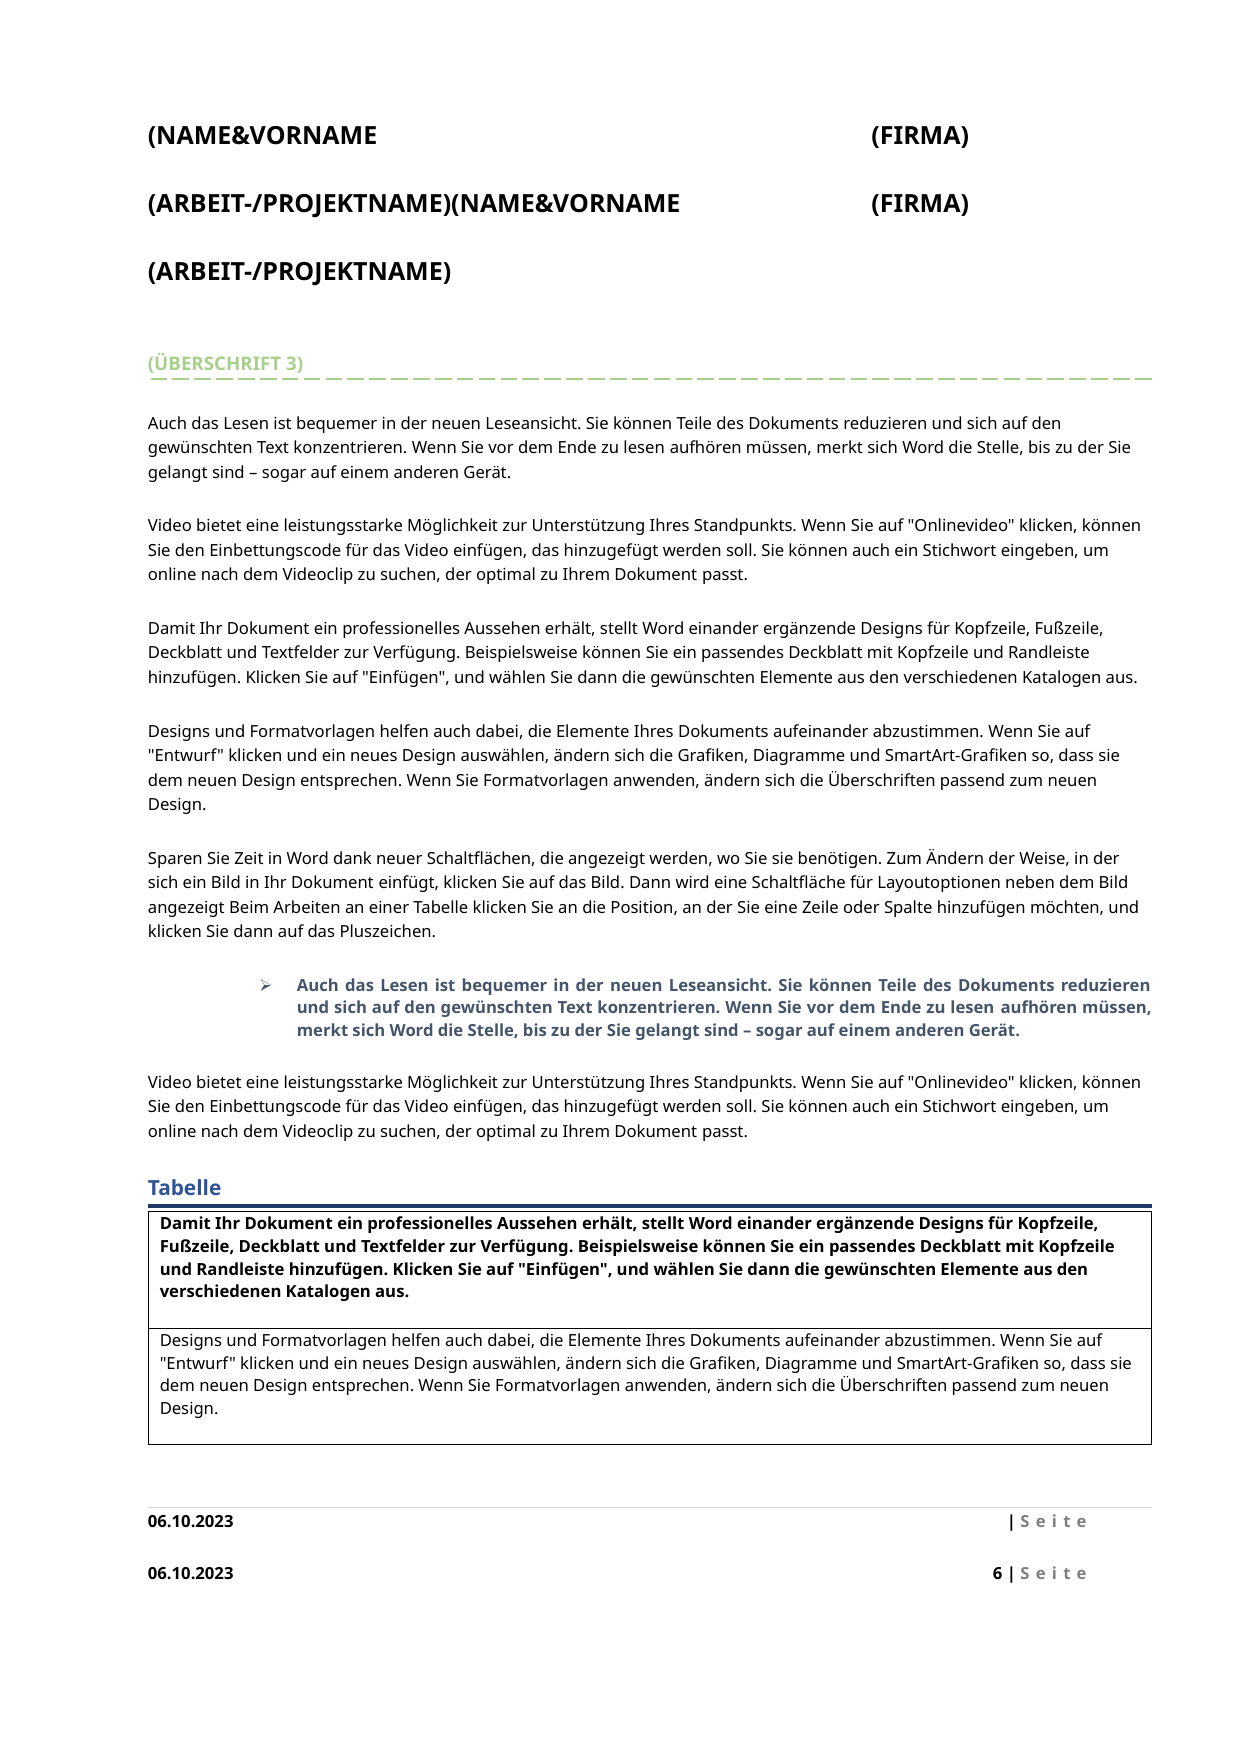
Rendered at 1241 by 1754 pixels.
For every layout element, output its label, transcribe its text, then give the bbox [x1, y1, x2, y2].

list Auch das Lesen ist bequemer in der neuen Leseansicht. Sie können Teile des Dokuments reduzieren und sich auf den gewünschten Text konzentrieren. Wenn Sie vor dem Ende zu lesen aufhören müssen, merkt sich Word die Stelle, bis zu der Sie gelangt sind – sogar auf einem anderen Gerät. [259, 973, 1152, 1041]
subtitle Tabelle [148, 1173, 1152, 1204]
text Video bietet eine leistungsstarke Möglichkeit zur Unterstützung Ihres Standpunkts. Wenn Sie auf "Onlinevideo" klicken, können Sie den Einbettungscode für das Video einfügen, das hinzugefügt werden soll. Sie können auch ein Stichwort eingeben, um online nach dem Videoclip zu suchen, der optimal zu Ihrem Dokument passt. [148, 514, 1152, 586]
text Sparen Sie Zeit in Word dank neuer Schaltflächen, die angezeigt werden, wo Sie sie benötigen. Zum Ändern der Weise, in der sich ein Bild in Ihr Dokument einfügt, klicken Sie auf das Bild. Dann wird eine Schaltfläche für Layoutoptionen neben dem Bild angezeigt Beim Arbeiten an einer Tabelle klicken Sie an die Position, an der Sie eine Zeile oder Spalte hinzufügen möchten, und klicken Sie dann auf das Pluszeichen. [148, 846, 1152, 942]
table_header Damit Ihr Dokument ein professionelles Aussehen erhält, stellt Word einander ergänzende Designs für Kopfzeile, Fußzeile, Deckblatt und Textfelder zur Verfügung. Beispielsweise können Sie ein passendes Deckblatt mit Kopfzeile und Randleiste hinzufügen. Klicken Sie auf "Einfügen", und wählen Sie dann die gewünschten Elemente aus den verschiedenen Katalogen aus. [149, 1212, 1151, 1327]
text Damit Ihr Dokument ein professionelles Aussehen erhält, stellt Word einander ergänzende Designs für Kopfzeile, Fußzeile, Deckblatt und Textfelder zur Verfügung. Beispielsweise können Sie ein passendes Deckblatt mit Kopfzeile und Randleiste hinzufügen. Klicken Sie auf "Einfügen", und wählen Sie dann die gewünschten Elemente aus den verschiedenen Katalogen aus. [148, 617, 1152, 688]
subtitle (ÜBERSCHRIFT 3) [148, 351, 1152, 380]
text Video bietet eine leistungsstarke Möglichkeit zur Unterstützung Ihres Standpunkts. Wenn Sie auf "Onlinevideo" klicken, können Sie den Einbettungscode für das Video einfügen, das hinzugefügt werden soll. Sie können auch ein Stichwort eingeben, um online nach dem Videoclip zu suchen, der optimal zu Ihrem Dokument passt. [148, 1071, 1152, 1142]
table_cell Designs und Formatvorlagen helfen auch dabei, die Elemente Ihres Dokuments aufeinander abzustimmen. Wenn Sie auf "Entwurf" klicken und ein neues Design auswählen, ändern sich die Grafiken, Diagramme und SmartArt-Grafiken so, dass sie dem neuen Design entsprechen. Wenn Sie Formatvorlagen anwenden, ändern sich die Überschriften passend zum neuen Design. [149, 1329, 1151, 1444]
text Auch das Lesen ist bequemer in der neuen Leseansicht. Sie können Teile des Dokuments reduzieren und sich auf den gewünschten Text konzentrieren. Wenn Sie vor dem Ende zu lesen aufhören müssen, merkt sich Word die Stelle, bis zu der Sie gelangt sind – sogar auf einem anderen Gerät. [148, 411, 1152, 483]
text Designs und Formatvorlagen helfen auch dabei, die Elemente Ihres Dokuments aufeinander abzustimmen. Wenn Sie auf "Entwurf" klicken und ein neues Design auswählen, ändern sich die Grafiken, Diagramme und SmartArt-Grafiken so, dass sie dem neuen Design entsprechen. Wenn Sie Formatvorlagen anwenden, ändern sich die Überschriften passend zum neuen Design. [148, 719, 1152, 815]
